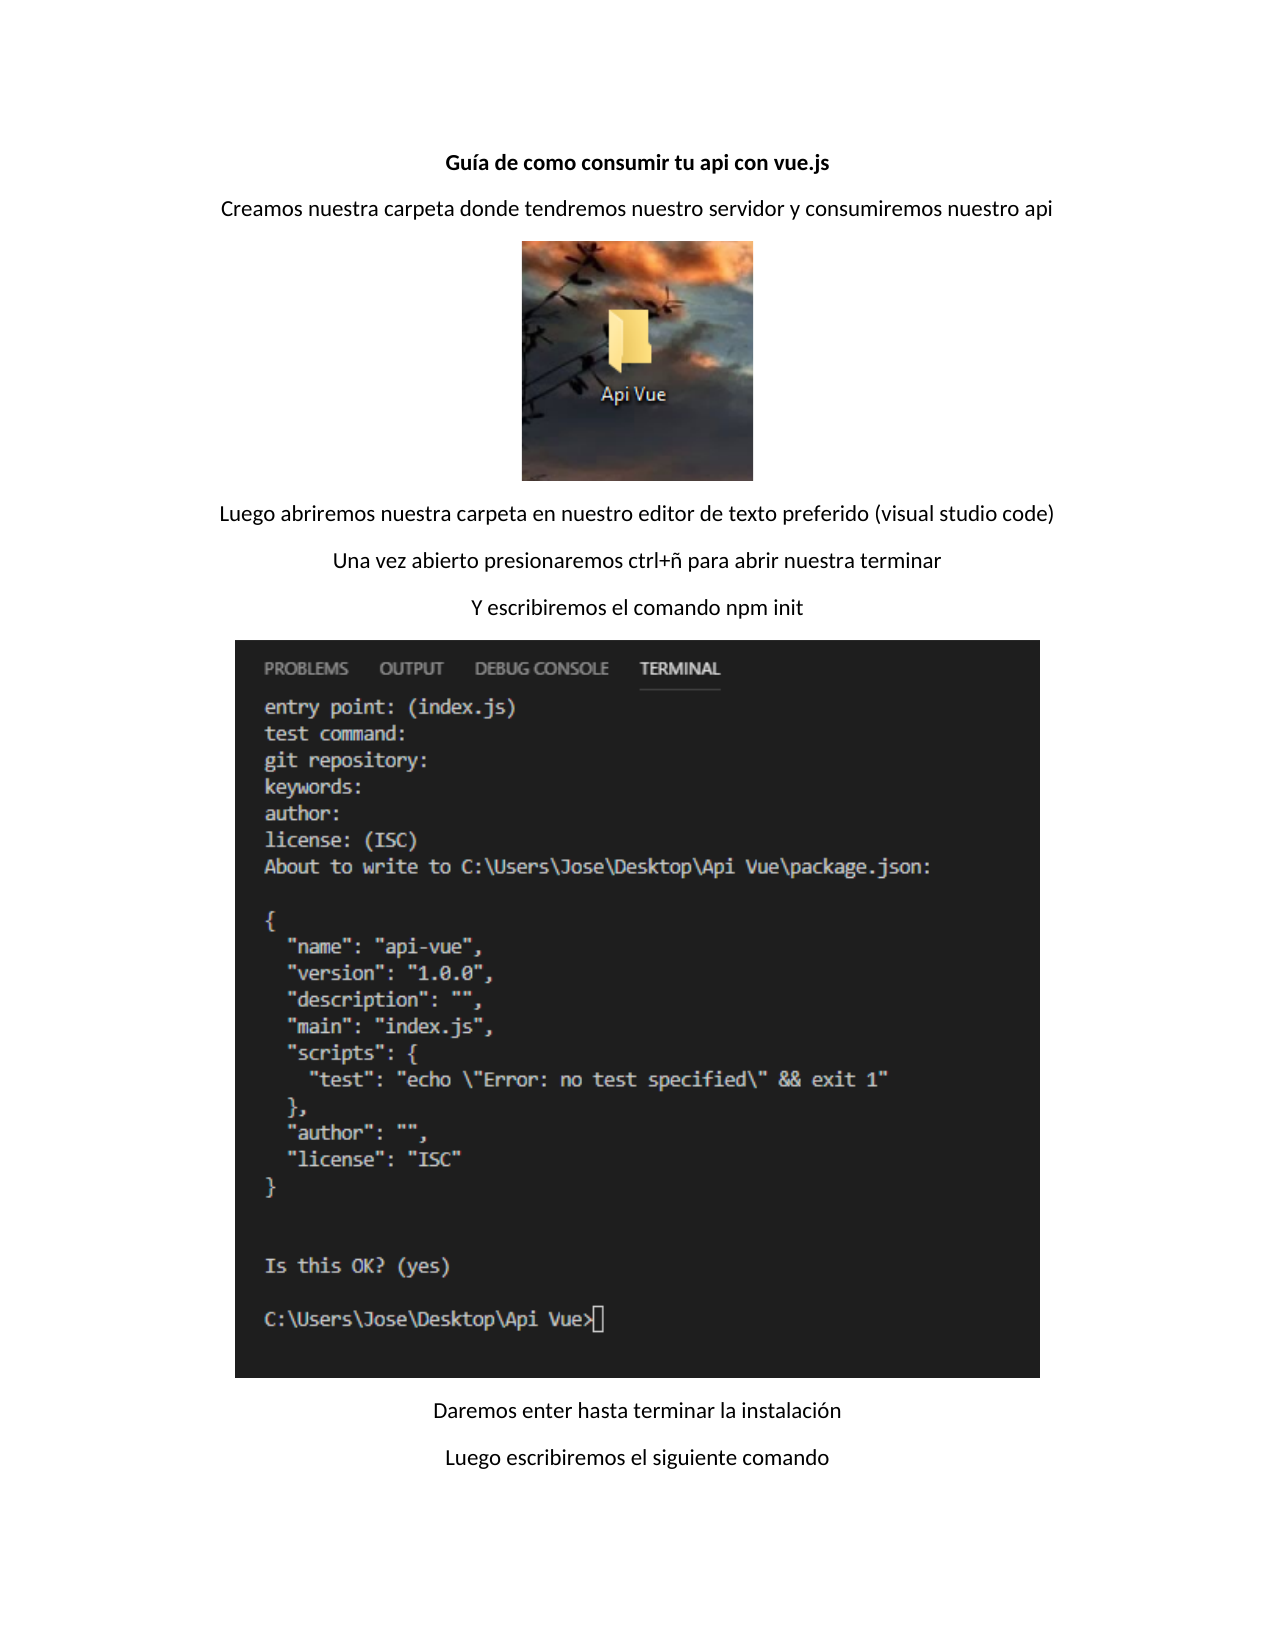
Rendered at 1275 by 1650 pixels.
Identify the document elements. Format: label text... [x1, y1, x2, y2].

text Daremos enter hasta terminar la instalación [177, 1396, 1098, 1424]
text Creamos nuestra carpeta donde tendremos nuestro servidor y consumiremos nuestro api [177, 194, 1098, 222]
picture [235, 640, 1040, 1378]
text Luego escribiremos el siguiente comando [177, 1443, 1098, 1471]
text Una vez abierto presionaremos ctrl+ñ para abrir nuestra terminar [177, 546, 1098, 574]
text Luego abriremos nuestra carpeta en nuestro editor de texto preferido (visual studio code) [177, 499, 1098, 527]
picture [521, 241, 754, 481]
text Guía de como consumir tu api con vue.js [177, 148, 1098, 176]
text Y escribiremos el comando npm init [177, 593, 1098, 621]
